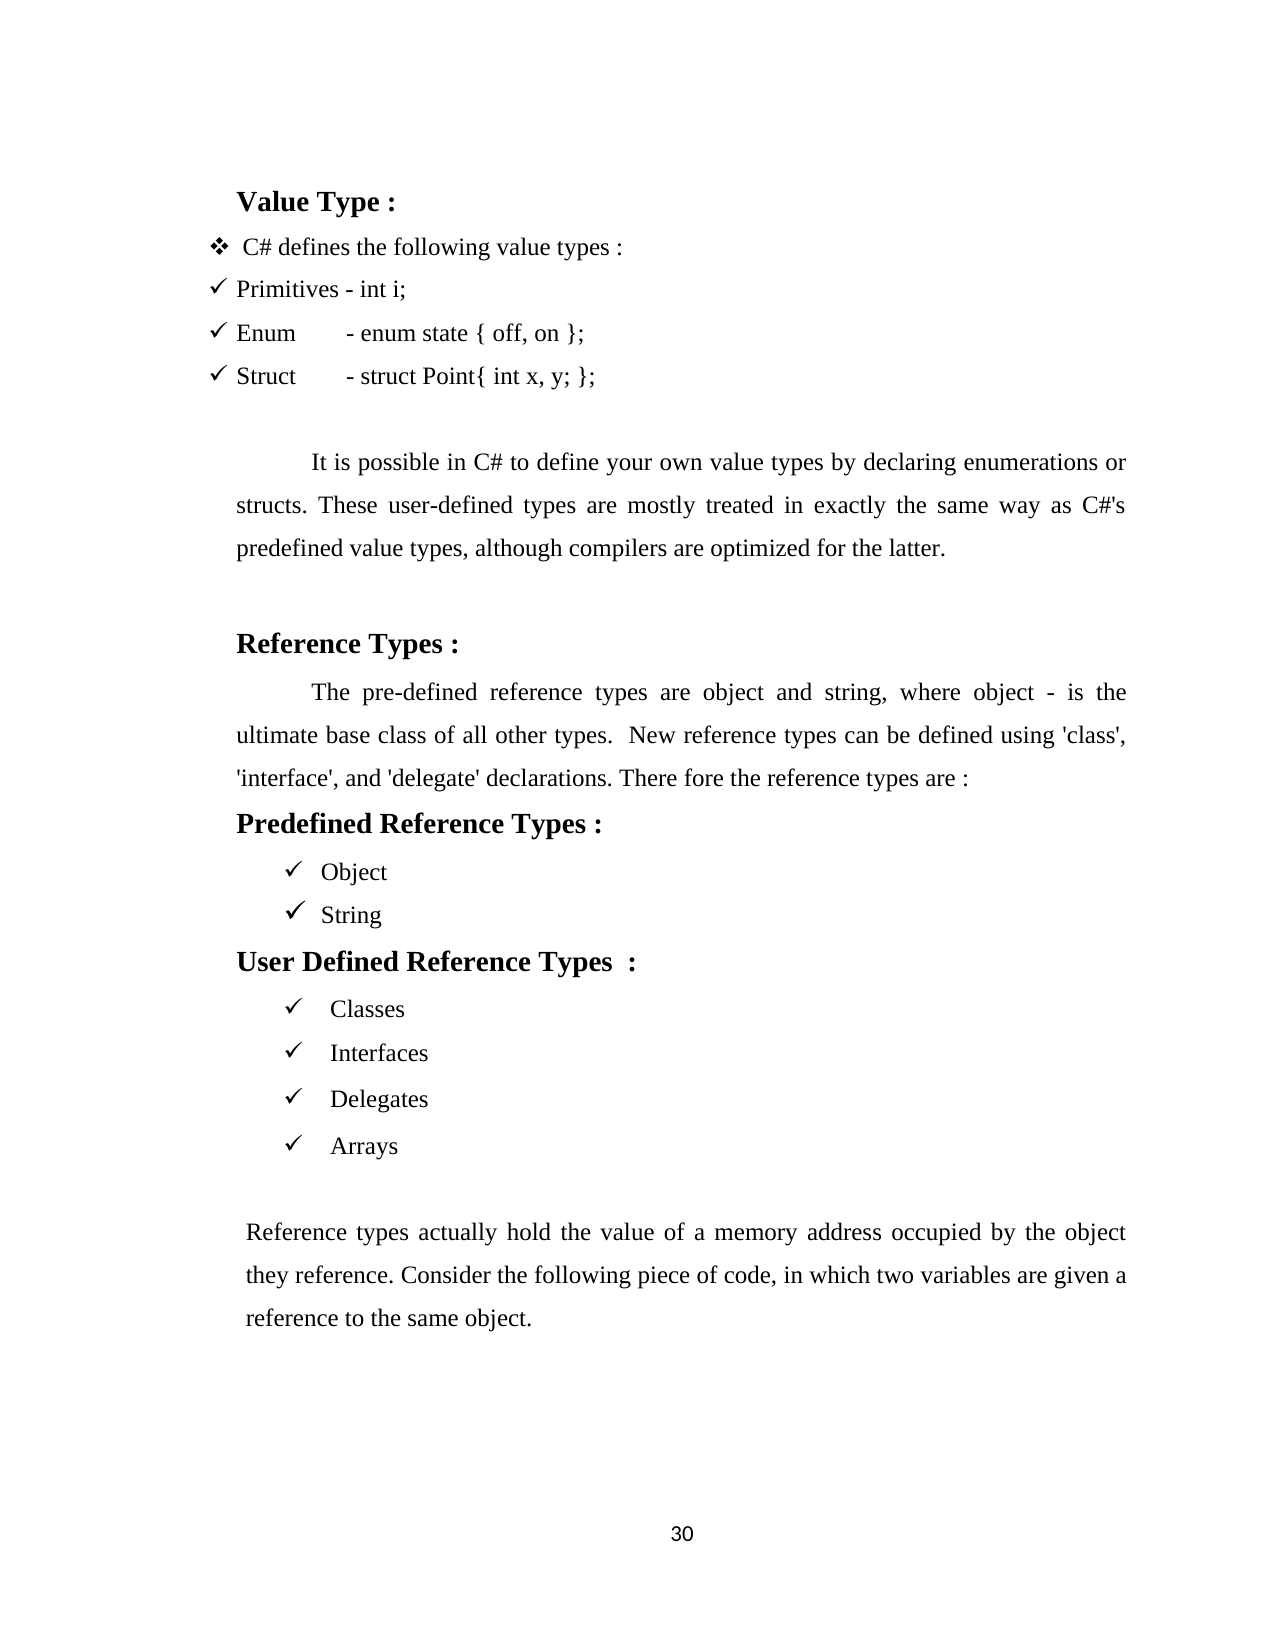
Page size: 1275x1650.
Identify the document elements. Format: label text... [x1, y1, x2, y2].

text Predefined Reference Types : [236, 806, 1127, 840]
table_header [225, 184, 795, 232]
text The pre-defined reference types are object and string, where object - is the ultimate base class of all other types. New reference types can be defined using 'class', 'interface', and 'delegate' declarations. There fore the reference types are : [236, 677, 1127, 792]
list Interfaces [283, 1038, 1127, 1066]
text Reference types actually hold the value of a memory address occupied by the object they reference. Consider the following piece of code, in which two variables are given a reference to the same object. [246, 1217, 1127, 1332]
text User Defined Reference Types : [236, 944, 1127, 978]
text Reference Types : [236, 627, 1127, 660]
list Delegates [283, 1084, 1127, 1113]
list Arrays [283, 1131, 1127, 1160]
list Classes [283, 994, 1127, 1023]
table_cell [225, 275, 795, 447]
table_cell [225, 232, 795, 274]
list Object [283, 857, 1127, 885]
list String [283, 900, 1127, 929]
text It is possible in C# to define your own value types by declaring enumerations or structs. These user-defined types are mostly treated in exactly the same way as C#'s predefined value types, although compilers are optimized for the latter. [236, 447, 1127, 562]
